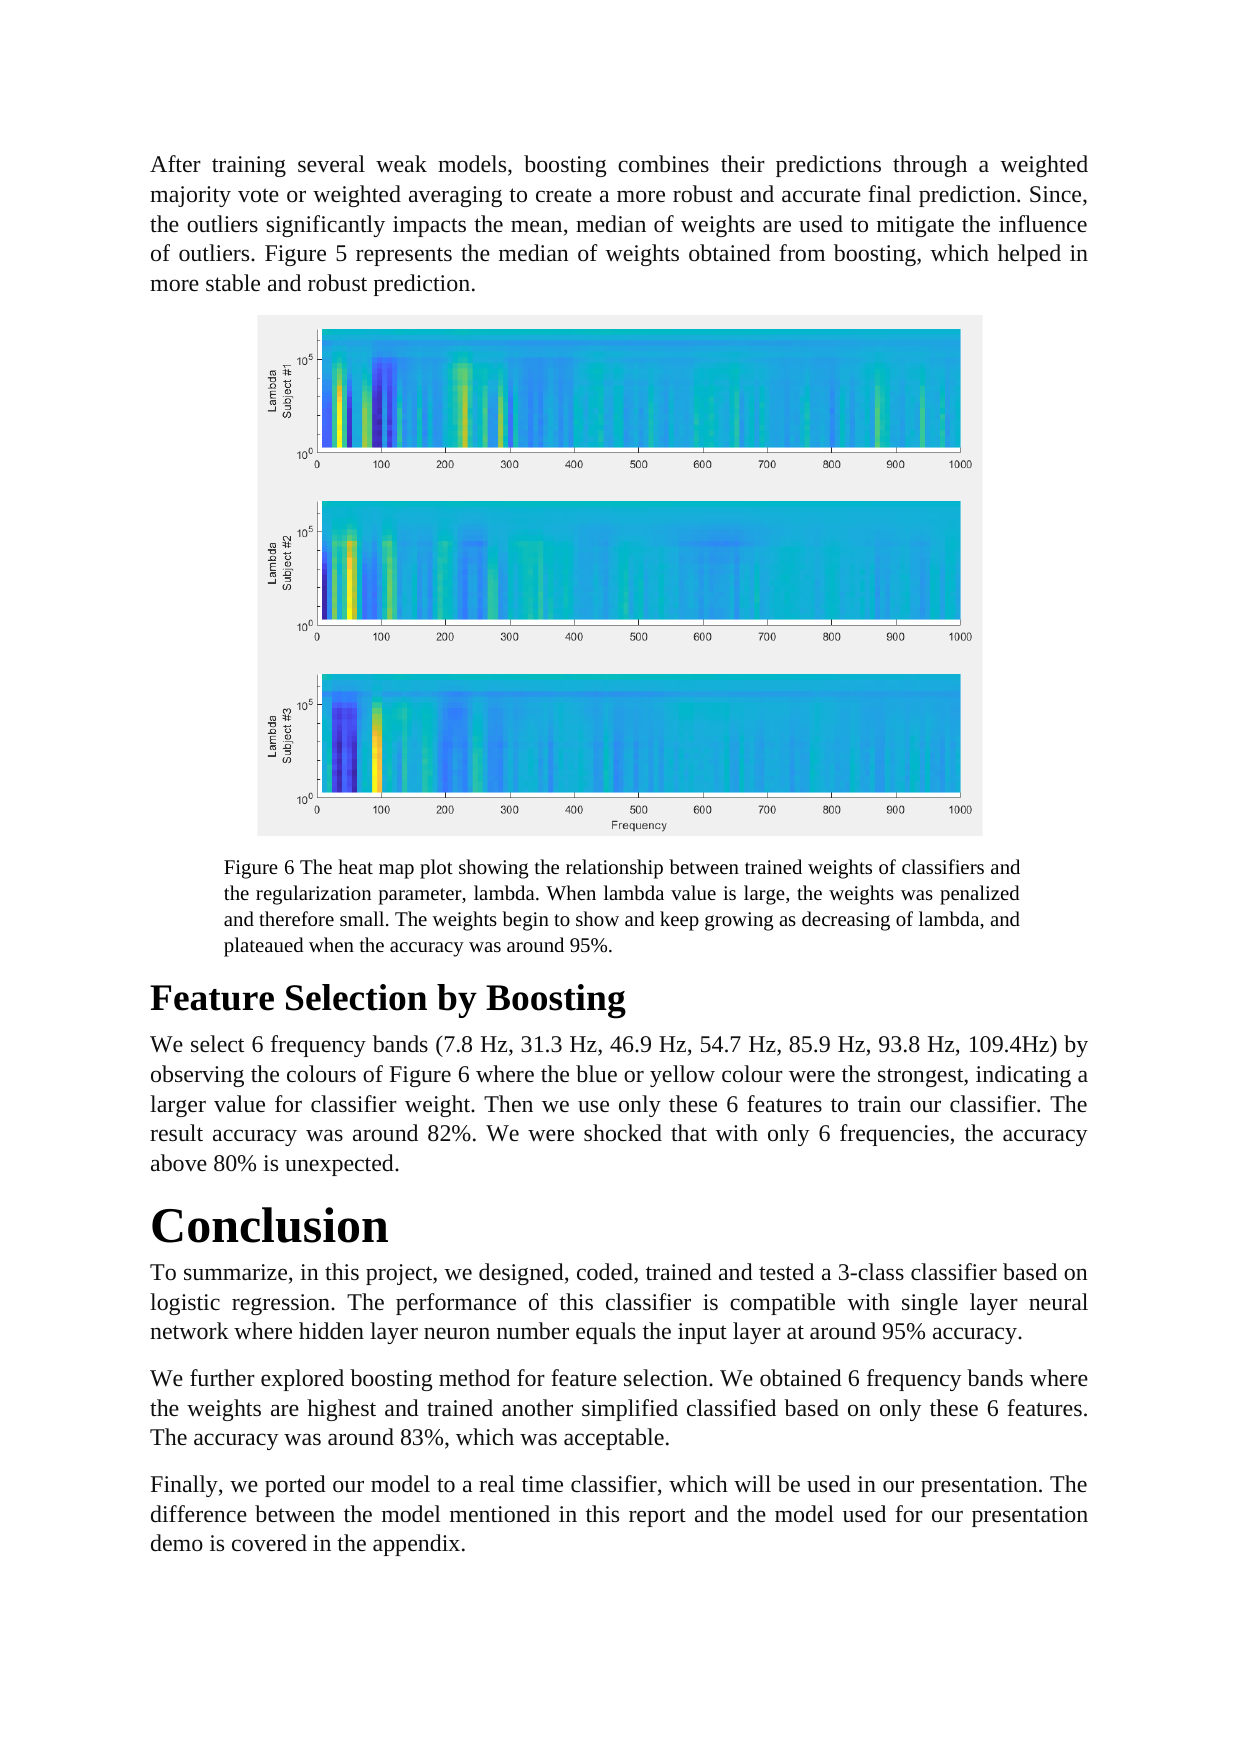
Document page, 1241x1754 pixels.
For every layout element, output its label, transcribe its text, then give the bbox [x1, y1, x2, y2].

text Finally, we ported our model to a real time classifier, which will be used in our presentation. The difference between the model mentioned in this report and the model used for our presentation demo is covered in the appendix. [150, 1470, 1090, 1557]
subtitle Conclusion [150, 1196, 1090, 1253]
subtitle Feature Selection by Boosting [150, 975, 1090, 1018]
text To summarize, in this project, we designed, coded, trained and tested a 3-class classifier based on logistic regression. The performance of this classifier is compatible with single layer neural network where hidden layer neuron number equals the input layer at around 95% accuracy. [150, 1258, 1090, 1345]
text We select 6 frequency bands (7.8 Hz, 31.3 Hz, 46.9 Hz, 54.7 Hz, 85.9 Hz, 93.8 Hz, 109.4Hz) by observing the colours of Figure 6 where the blue or yellow colour were the strongest, indicating a larger value for classifier weight. Then we use only these 6 features to train our classifier. The result accuracy was around 82%. We were shocked that with only 6 frequencies, the accuracy above 80% is unexpected. [150, 1030, 1090, 1177]
picture [257, 315, 983, 836]
text Figure 6 The heat map plot showing the relationship between trained weights of classifiers and the regularization parameter, lambda. When lambda value is large, the weights was penalized and therefore small. The weights begin to show and keep growing as decreasing of lambda, and plateaued when the accuracy was around 95%. [224, 855, 1021, 957]
text After training several weak models, boosting combines their predictions through a weighted majority vote or weighted averaging to create a more robust and accurate final prediction. Since, the outliers significantly impacts the mean, median of weights are used to mitigate the influence of outliers. Figure 5 represents the median of weights obtained from boosting, which helped in more stable and robust prediction. [150, 150, 1090, 297]
text We further explored boosting method for feature selection. We obtained 6 frequency bands where the weights are highest and trained another simplified classified based on only these 6 features. The accuracy was around 83%, which was acceptable. [150, 1364, 1090, 1451]
